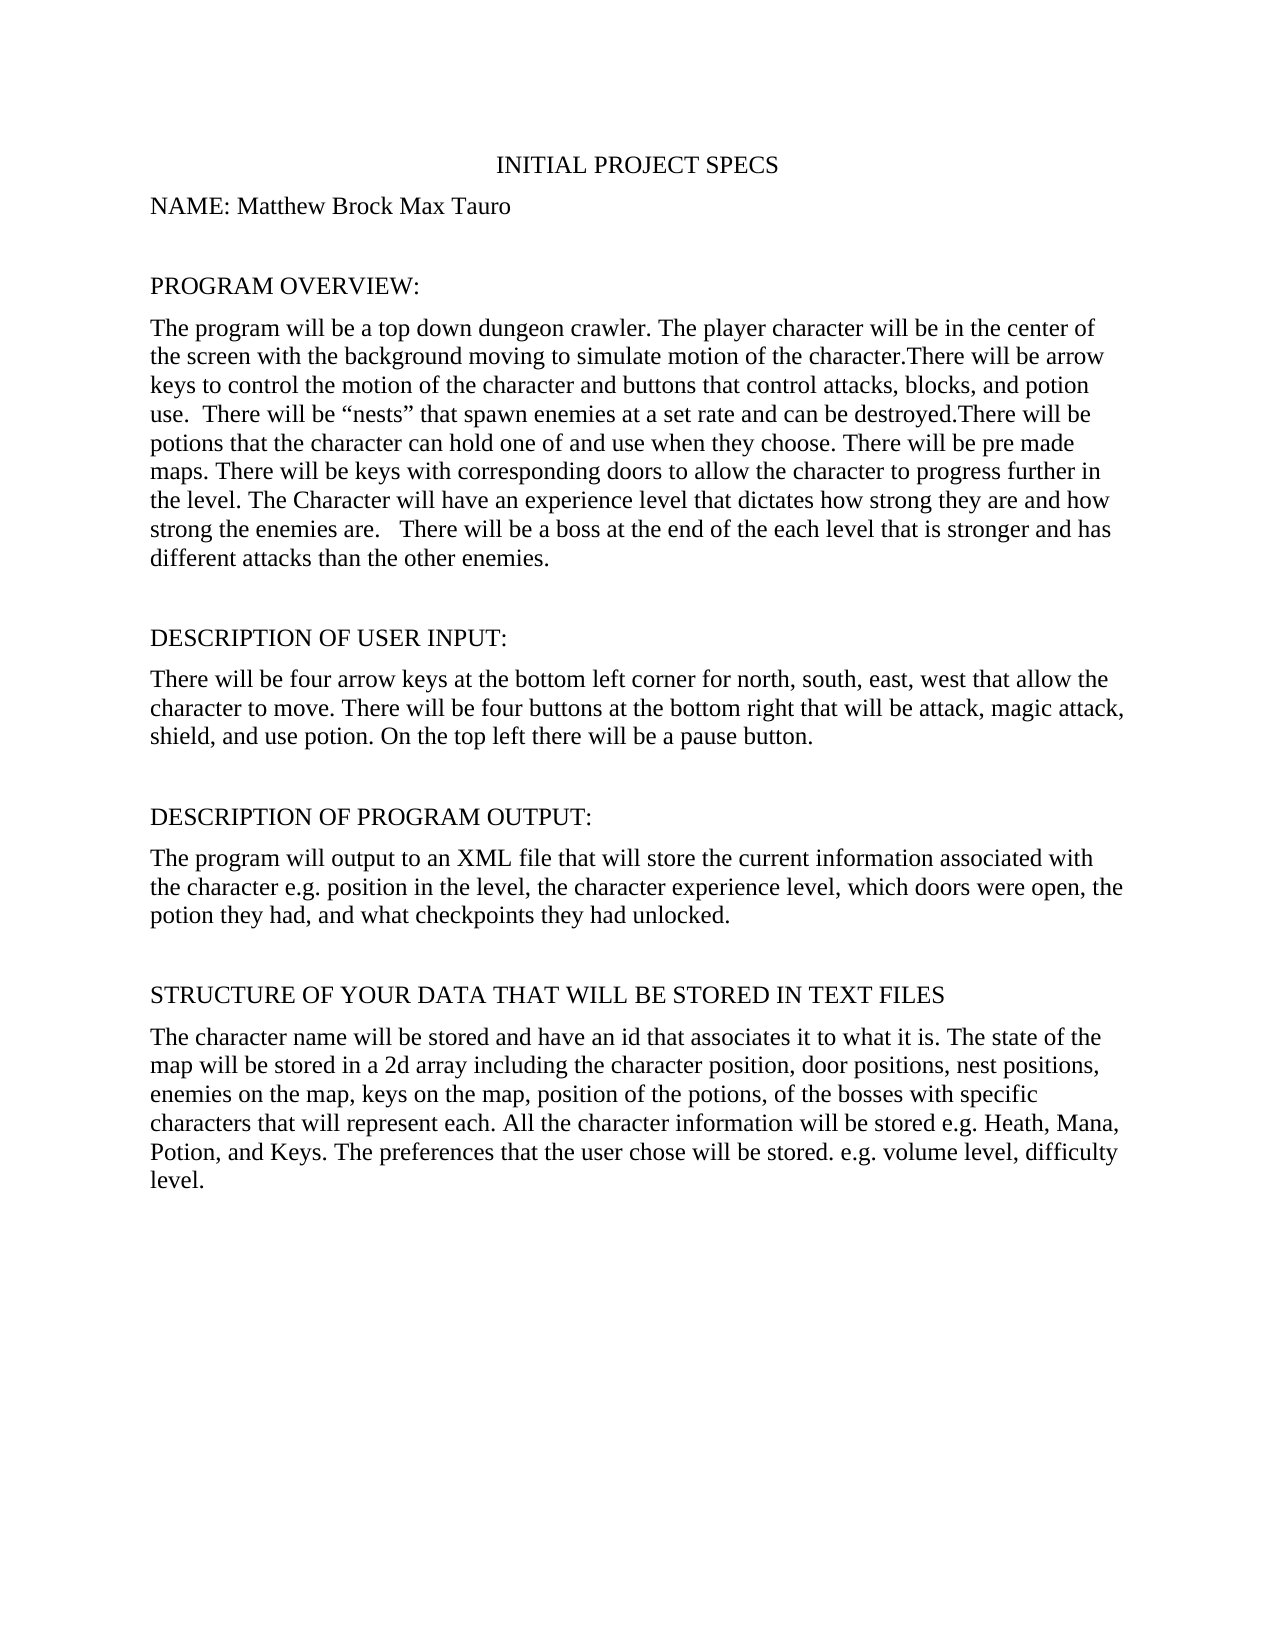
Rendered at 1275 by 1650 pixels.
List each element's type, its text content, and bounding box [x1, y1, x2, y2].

text There will be four arrow keys at the bottom left corner for north, south, east, west that allow the character to move. There will be four buttons at the bottom right that will be attack, magic attack, shield, and use potion. On the top left there will be a pause button. [150, 664, 1125, 750]
text The program will output to an XML file that will store the current information associated with the character e.g. position in the level, the character experience level, which doors were open, the potion they had, and what checkpoints they had unlocked. [150, 843, 1125, 929]
text PROGRAM OVERVIEW: [150, 271, 1125, 300]
text DESCRIPTION OF USER INPUT: [150, 623, 1125, 651]
text The program will be a top down dungeon crawler. The player character will be in the center of the screen with the background moving to simulate motion of the character.There will be arrow keys to control the motion of the character and buttons that control attacks, blocks, and potion use. There will be “nests” that spawn enemies at a set rate and can be destroyed.There will be potions that the character can hold one of and use when they choose. There will be pre made maps. There will be keys with corresponding doors to allow the character to progress further in the level. The Character will have an experience level that dictates how strong they are and how strong the enemies are. There will be a boss at the end of the each level that is stronger and has different attacks than the other enemies. [150, 313, 1125, 571]
text STRUCTURE OF YOUR DATA THAT WILL BE STORED IN TEXT FILES [150, 980, 1125, 1009]
text DESCRIPTION OF PROGRAM OUTPUT: [150, 802, 1125, 830]
text NAME: Matthew Brock Max Tauro [150, 191, 1125, 220]
text INITIAL PROJECT SPECS [150, 150, 1125, 179]
text The character name will be stored and have an id that associates it to what it is. The state of the map will be stored in a 2d array including the character position, door positions, nest positions, enemies on the map, keys on the map, position of the potions, of the bosses with specific characters that will represent each. All the character information will be stored e.g. Heath, Mana, Potion, and Keys. The preferences that the user chose will be stored. e.g. volume level, difficulty level. [150, 1022, 1125, 1194]
